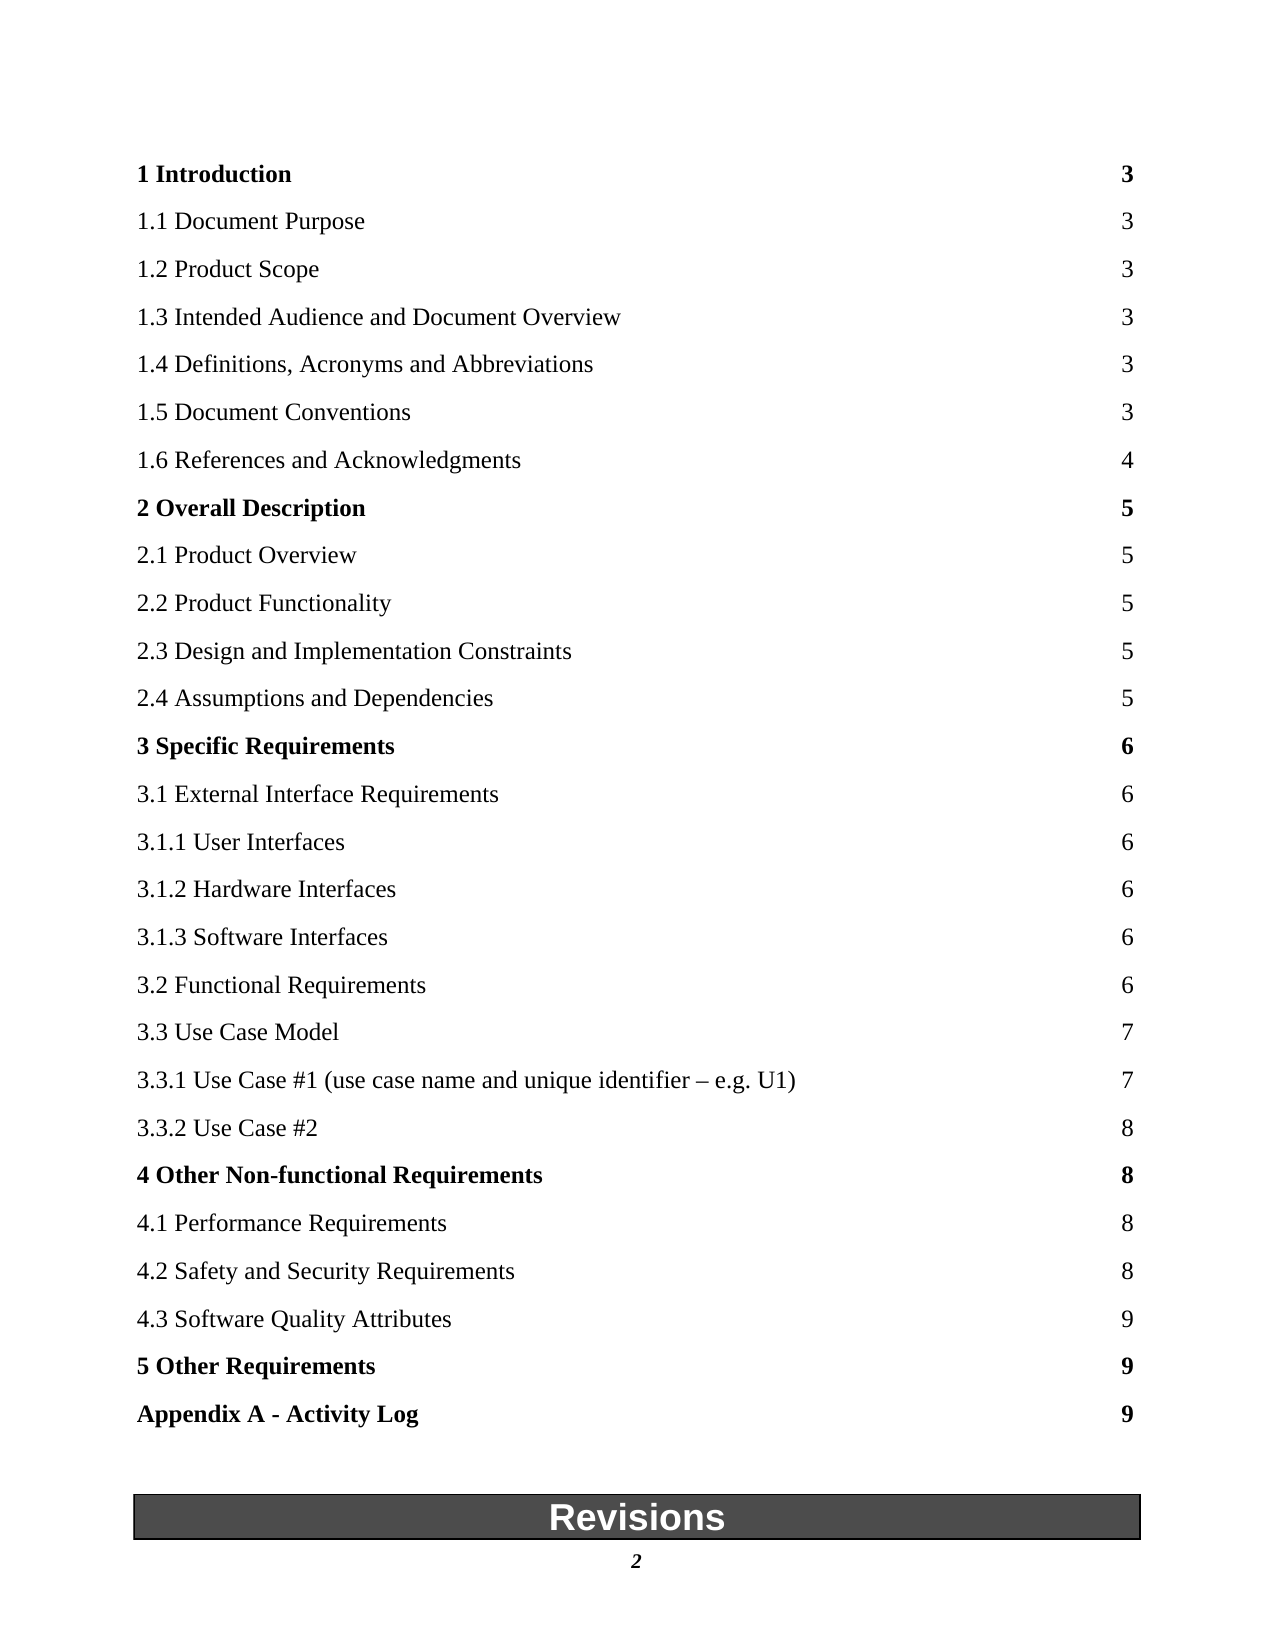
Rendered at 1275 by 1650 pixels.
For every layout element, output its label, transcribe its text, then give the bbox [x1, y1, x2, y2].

text Revisions [135, 1495, 1139, 1538]
